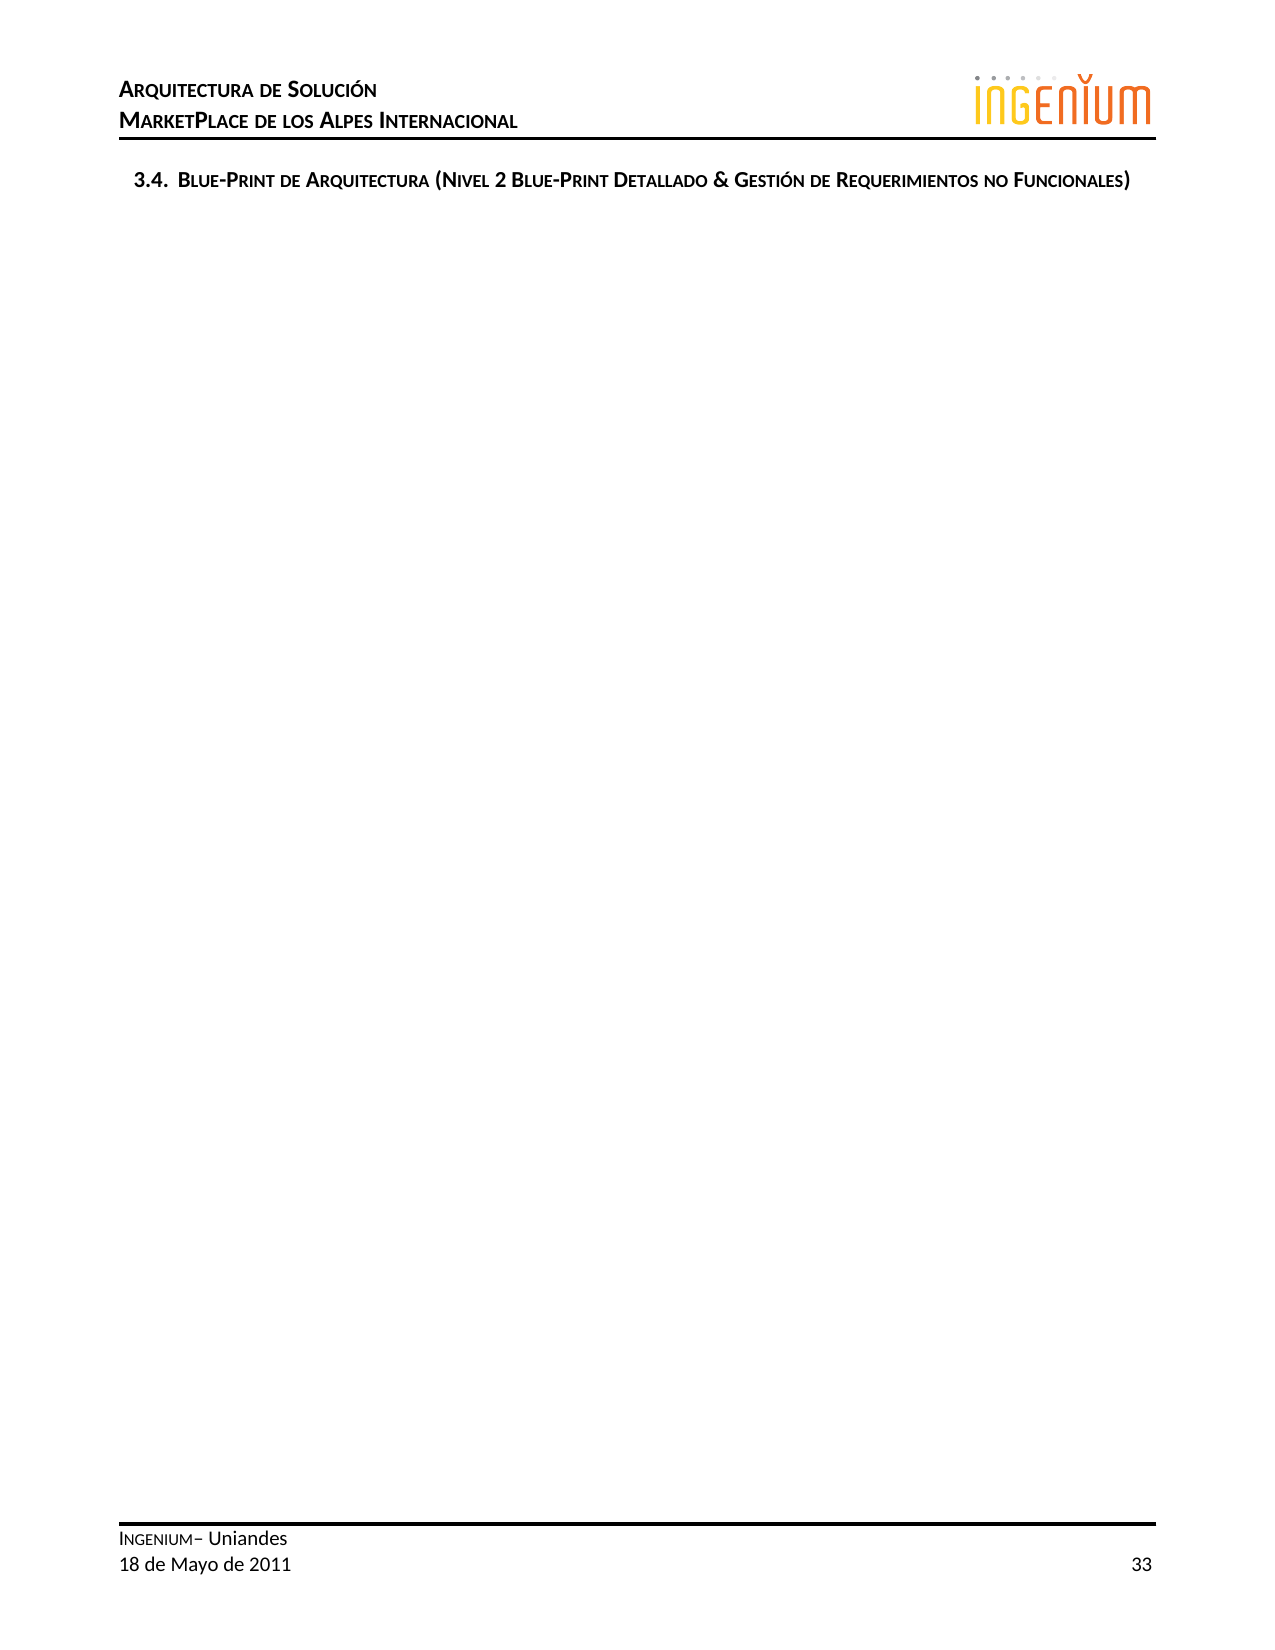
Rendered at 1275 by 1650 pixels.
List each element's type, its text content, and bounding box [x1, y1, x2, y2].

list Blue-Print de Arquitectura (Nivel 2 Blue-Print Detallado & Gestión de Requerimientos no Funcionales) [133, 165, 1156, 193]
picture [975, 74, 1157, 136]
